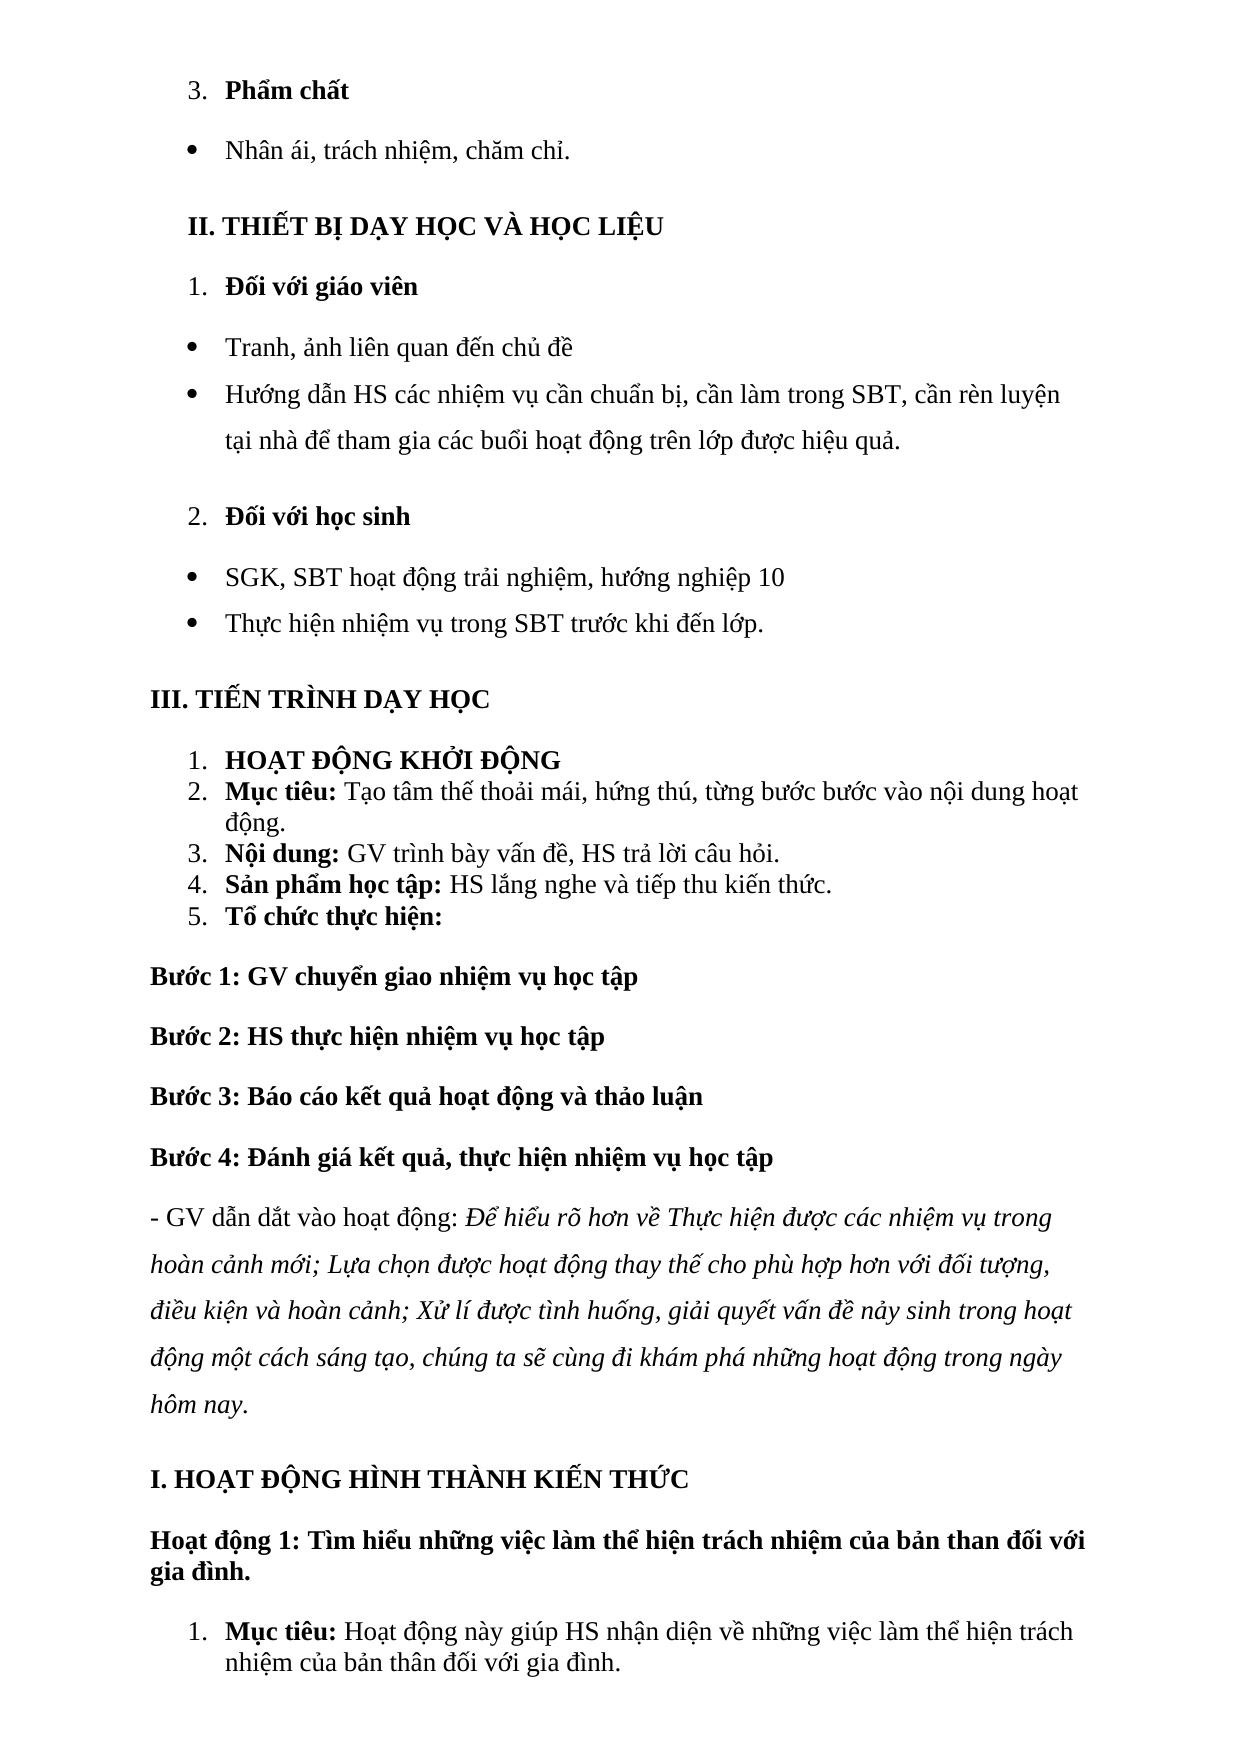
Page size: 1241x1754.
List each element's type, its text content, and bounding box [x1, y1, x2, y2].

text I. HOẠT ĐỘNG HÌNH THÀNH KIẾN THỨC [150, 1464, 1090, 1495]
text Hoạt động 1: Tìm hiểu những việc làm thể hiện trách nhiệm của bản than đối với gia đình. [150, 1524, 1090, 1586]
text III. TIẾN TRÌNH DẠY HỌC [150, 683, 1090, 715]
list Phẩm chất [187, 74, 1090, 105]
list Nội dung: GV trình bày vấn đề, HS trả lời câu hỏi. [187, 837, 1090, 868]
text Bước 3: Báo cáo kết quả hoạt động và thảo luận [150, 1081, 1090, 1112]
text II. THIẾT BỊ DẠY HỌC VÀ HỌC LIỆU [187, 210, 1090, 241]
list Đối với học sinh [187, 500, 1090, 531]
text Bước 1: GV chuyển giao nhiệm vụ học tập [150, 960, 1090, 991]
list Mục tiêu: Tạo tâm thế thoải mái, hứng thú, từng bước bước vào nội dung hoạt động. [187, 775, 1090, 837]
text - GV dẫn dắt vào hoạt động: Để hiểu rõ hơn về Thực hiện được các nhiệm vụ trong hoàn cảnh mới; Lựa chọn được hoạt động thay thế cho phù hợp hơn với đối tượng, điều kiện và hoàn cảnh; Xử lí được tình huống, giải quyết vấn đề nảy sinh trong hoạt động một cách sáng tạo, chúng ta sẽ cùng đi khám phá những hoạt động trong ngày hôm nay. [150, 1201, 1090, 1419]
list Thực hiện nhiệm vụ trong SBT trước khi đến lớp. [187, 607, 1090, 639]
text Bước 2: HS thực hiện nhiệm vụ học tập [150, 1020, 1090, 1051]
list Mục tiêu: Hoạt động này giúp HS nhận diện về những việc làm thể hiện trách nhiệm của bản thân đối với gia đình. [187, 1615, 1090, 1678]
list Sản phẩm học tập: HS lắng nghe và tiếp thu kiến thức. [187, 868, 1090, 899]
list HOẠT ĐỘNG KHỞI ĐỘNG [187, 744, 1090, 775]
list Nhân ái, trách nhiệm, chăm chỉ. [187, 134, 1090, 165]
list Tổ chức thực hiện: [187, 899, 1090, 931]
list Hướng dẫn HS các nhiệm vụ cần chuẩn bị, cần làm trong SBT, cần rèn luyện tại nhà để tham gia các buổi hoạt động trên lớp được hiệu quả. [187, 378, 1090, 456]
list Đối với giáo viên [187, 271, 1090, 302]
list SGK, SBT hoạt động trải nghiệm, hướng nghiệp 10 [187, 561, 1090, 592]
list Tranh, ảnh liên quan đến chủ đề [187, 331, 1090, 362]
text Bước 4: Đánh giá kết quả, thực hiện nhiệm vụ học tập [150, 1141, 1090, 1172]
